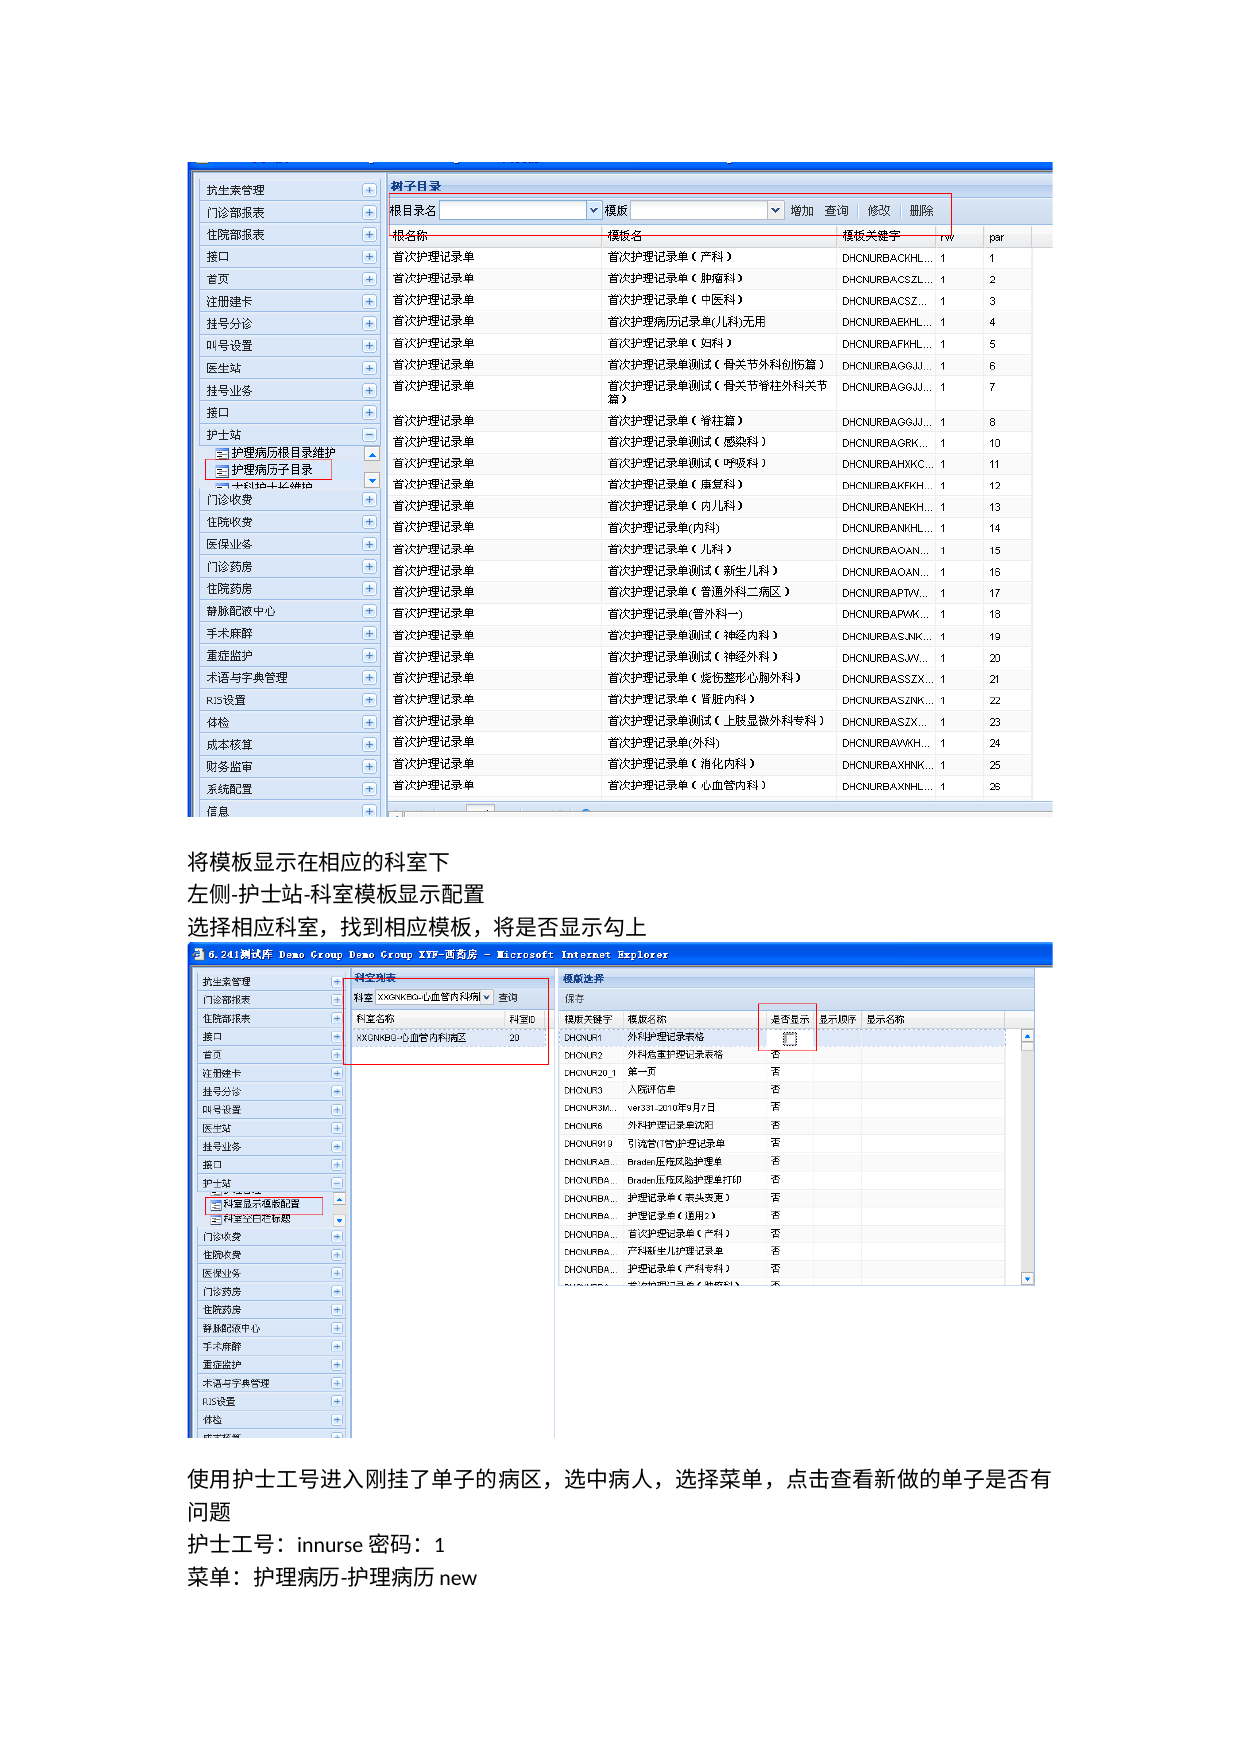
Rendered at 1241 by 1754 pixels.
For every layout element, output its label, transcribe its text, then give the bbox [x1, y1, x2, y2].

text 使用护士工号进入刚挂了单子的病区，选中病人，选择菜单，点击查看新做的单子是否有问题 [187, 1462, 1053, 1527]
picture [187, 942, 1053, 1438]
text 菜单：护理病历-护理病历new [187, 1559, 1053, 1592]
text 将模板显示在相应的科室下 [187, 844, 1053, 877]
text 选择相应科室，找到相应模板，将是否显示勾上 [187, 909, 1053, 942]
text 左侧-护士站-科室模板显示配置 [187, 877, 1053, 909]
text 护士工号：innurse 密码：1 [187, 1527, 1053, 1559]
picture [187, 162, 1053, 817]
